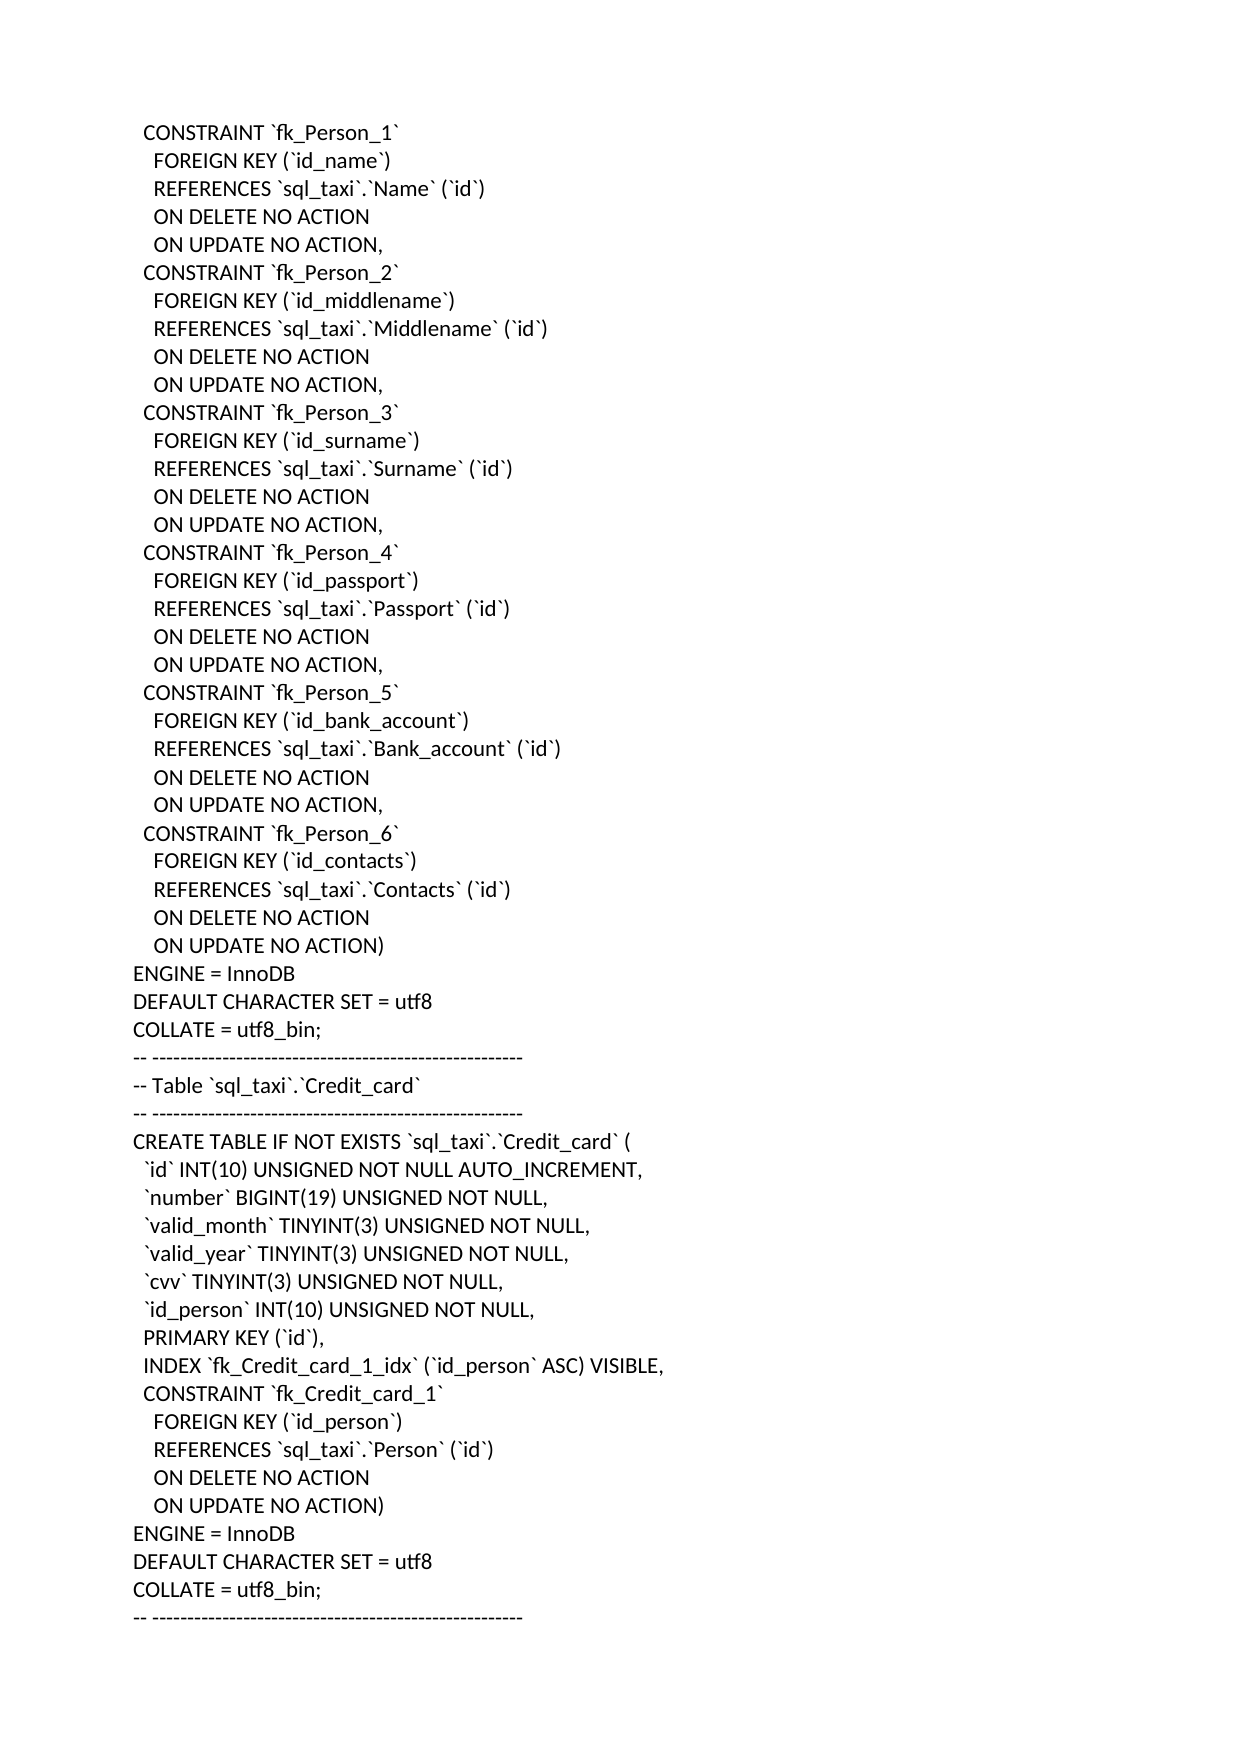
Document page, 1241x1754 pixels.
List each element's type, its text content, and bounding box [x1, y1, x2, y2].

text `cvv` TINYINT(3) UNSIGNED NOT NULL, [133, 1267, 1152, 1295]
text ON DELETE NO ACTION [133, 1463, 1152, 1491]
text REFERENCES `sql_taxi`.`Contacts` (`id`) [133, 875, 1152, 903]
text INDEX `fk_Credit_card_1_idx` (`id_person` ASC) VISIBLE, [133, 1351, 1152, 1379]
text REFERENCES `sql_taxi`.`Person` (`id`) [133, 1435, 1152, 1463]
text ON DELETE NO ACTION [133, 202, 1152, 230]
text ON UPDATE NO ACTION) [133, 1491, 1152, 1519]
text ON UPDATE NO ACTION) [133, 931, 1152, 959]
text -- ----------------------------------------------------- [133, 1043, 1152, 1071]
text DEFAULT CHARACTER SET = utf8 [133, 987, 1152, 1015]
text COLLATE = utf8_bin; [133, 1575, 1152, 1603]
text REFERENCES `sql_taxi`.`Name` (`id`) [133, 174, 1152, 202]
text ON DELETE NO ACTION [133, 763, 1152, 791]
text ON DELETE NO ACTION [133, 622, 1152, 651]
text CREATE TABLE IF NOT EXISTS `sql_taxi`.`Credit_card` ( [133, 1127, 1152, 1155]
text FOREIGN KEY (`id_surname`) [133, 426, 1152, 454]
text FOREIGN KEY (`id_name`) [133, 146, 1152, 174]
text `valid_month` TINYINT(3) UNSIGNED NOT NULL, [133, 1211, 1152, 1239]
text CONSTRAINT `fk_Person_6` [133, 819, 1152, 847]
text ON UPDATE NO ACTION, [133, 370, 1152, 398]
text ON DELETE NO ACTION [133, 342, 1152, 370]
text REFERENCES `sql_taxi`.`Bank_account` (`id`) [133, 734, 1152, 763]
text -- Table `sql_taxi`.`Credit_card` [133, 1071, 1152, 1099]
text CONSTRAINT `fk_Credit_card_1` [133, 1379, 1152, 1407]
text ON DELETE NO ACTION [133, 482, 1152, 510]
text REFERENCES `sql_taxi`.`Middlename` (`id`) [133, 314, 1152, 342]
text `id_person` INT(10) UNSIGNED NOT NULL, [133, 1295, 1152, 1323]
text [133, 1603, 1152, 1631]
text FOREIGN KEY (`id_passport`) [133, 566, 1152, 594]
text REFERENCES `sql_taxi`.`Passport` (`id`) [133, 594, 1152, 622]
text `valid_year` TINYINT(3) UNSIGNED NOT NULL, [133, 1239, 1152, 1267]
text FOREIGN KEY (`id_person`) [133, 1407, 1152, 1435]
text ON UPDATE NO ACTION, [133, 791, 1152, 819]
text FOREIGN KEY (`id_contacts`) [133, 847, 1152, 875]
text ON UPDATE NO ACTION, [133, 651, 1152, 678]
text -- ----------------------------------------------------- [133, 1099, 1152, 1127]
text COLLATE = utf8_bin; [133, 1015, 1152, 1043]
text CONSTRAINT `fk_Person_5` [133, 678, 1152, 707]
text ON UPDATE NO ACTION, [133, 510, 1152, 538]
text DEFAULT CHARACTER SET = utf8 [133, 1547, 1152, 1575]
text ENGINE = InnoDB [133, 1519, 1152, 1547]
text PRIMARY KEY (`id`), [133, 1323, 1152, 1351]
text REFERENCES `sql_taxi`.`Surname` (`id`) [133, 454, 1152, 482]
text CONSTRAINT `fk_Person_1` [133, 118, 1152, 146]
text CONSTRAINT `fk_Person_4` [133, 538, 1152, 566]
text CONSTRAINT `fk_Person_2` [133, 258, 1152, 286]
text FOREIGN KEY (`id_middlename`) [133, 286, 1152, 314]
text ON DELETE NO ACTION [133, 903, 1152, 931]
text `number` BIGINT(19) UNSIGNED NOT NULL, [133, 1183, 1152, 1211]
text ENGINE = InnoDB [133, 959, 1152, 987]
text FOREIGN KEY (`id_bank_account`) [133, 707, 1152, 734]
text ON UPDATE NO ACTION, [133, 230, 1152, 258]
text `id` INT(10) UNSIGNED NOT NULL AUTO_INCREMENT, [133, 1155, 1152, 1183]
text CONSTRAINT `fk_Person_3` [133, 398, 1152, 426]
